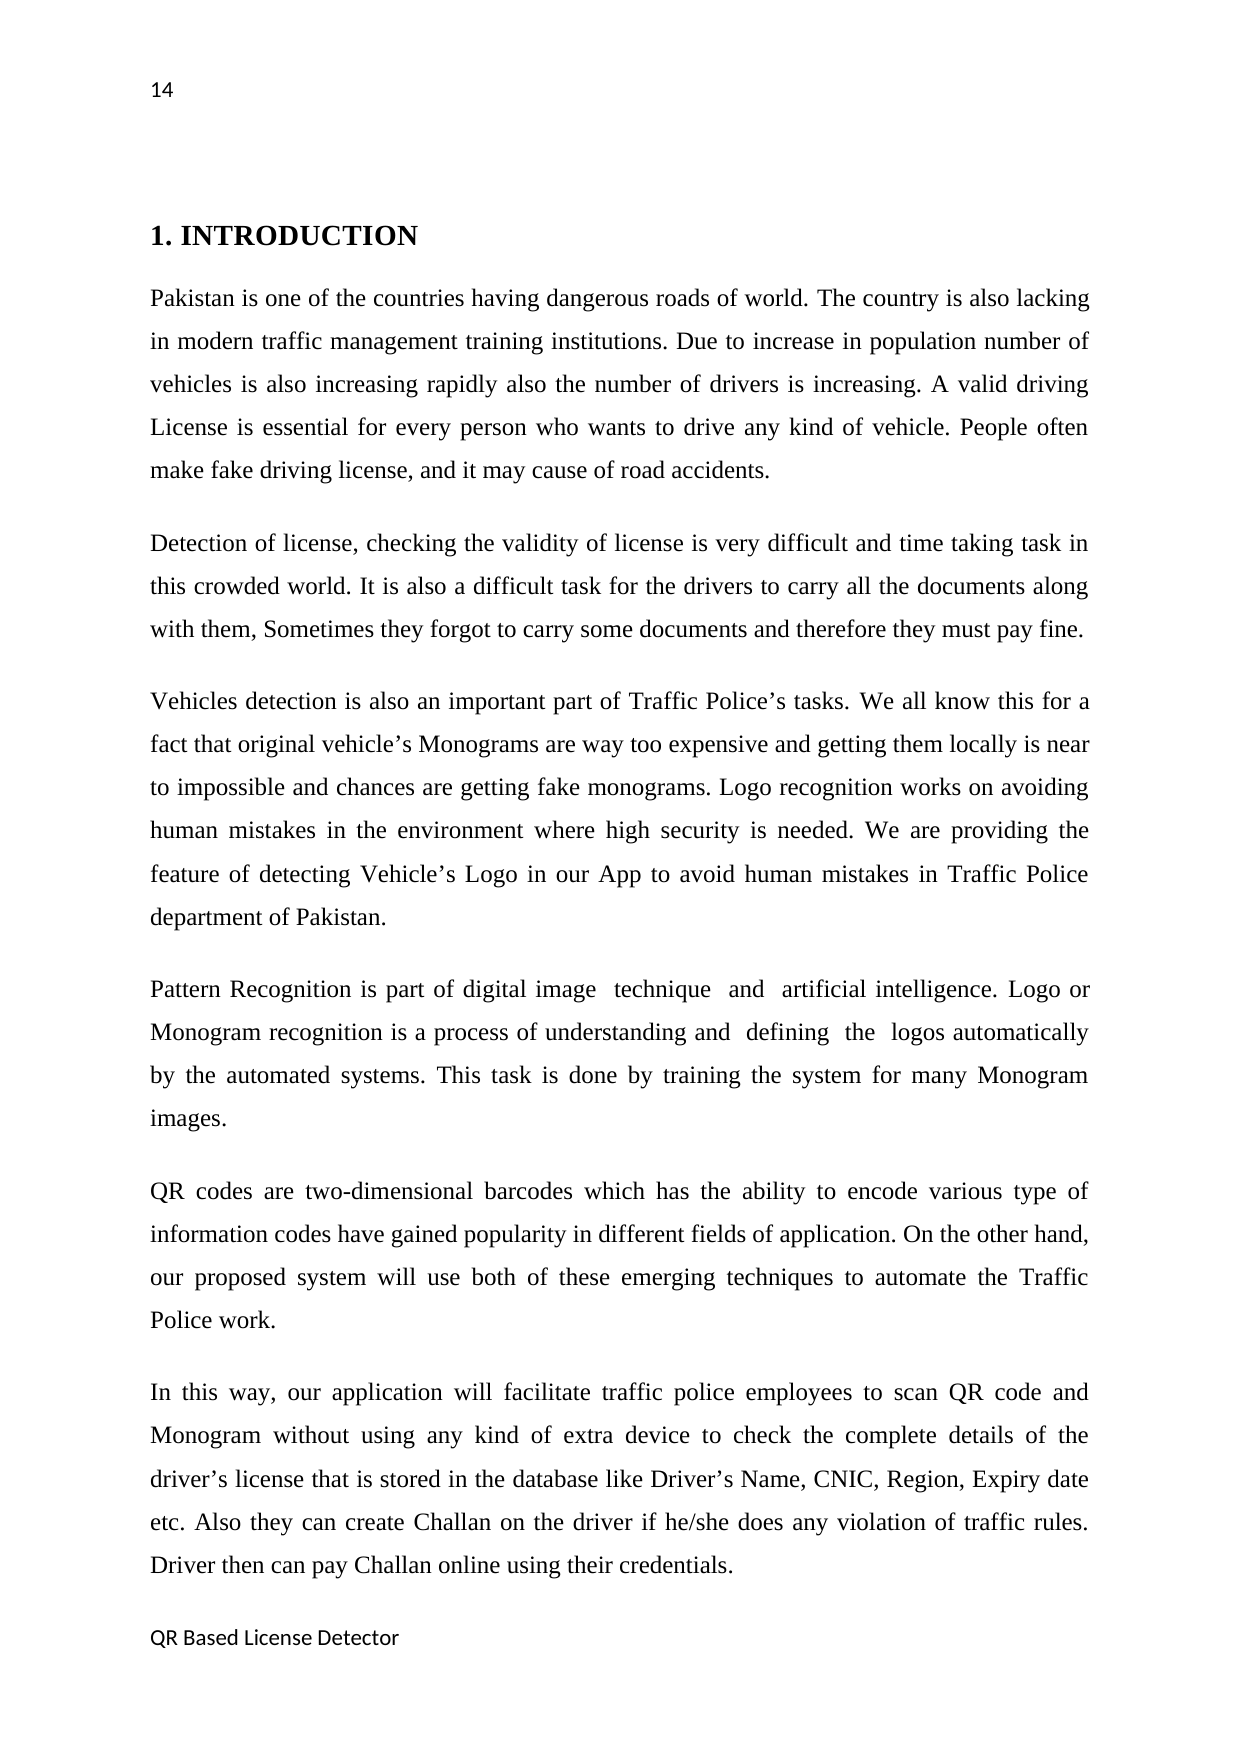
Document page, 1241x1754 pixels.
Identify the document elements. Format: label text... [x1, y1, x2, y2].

text Pattern Recognition is part of digital image technique and artificial intelligence. Logo or Monogram recognition is a process of understanding and defining the logos automatically by the automated systems. This task is done by training the system for many Monogram images. [150, 974, 1090, 1132]
text Detection of license, checking the validity of license is very difficult and time taking task in this crowded world. It is also a difficult task for the drivers to carry all the documents along with them, Sometimes they forgot to carry some documents and therefore they must pay fine. [150, 528, 1090, 643]
text In this way, our application will facilitate traffic police employees to scan QR code and Monogram without using any kind of extra device to check the complete details of the driver’s license that is stored in the database like Driver’s Name, CNIC, Region, Expiry date etc. Also they can create Challan on the driver if he/she does any violation of traffic rules. Driver then can pay Challan online using their credentials. [150, 1377, 1090, 1579]
subtitle 1. Introduction [150, 218, 1090, 252]
text Pakistan is one of the countries having dangerous roads of world. The country is also lacking in modern traffic management training institutions. Due to increase in population number of vehicles is also increasing rapidly also the number of drivers is increasing. A valid driving License is essential for every person who wants to drive any kind of vehicle. People often make fake driving license, and it may cause of road accidents. [150, 283, 1090, 484]
text QR codes are two-dimensional barcodes which has the ability to encode various type of information codes have gained popularity in different fields of application. On the other hand, our proposed system will use both of these emerging techniques to automate the Traffic Police work. [150, 1176, 1090, 1334]
text Vehicles detection is also an important part of Traffic Police’s tasks. We all know this for a fact that original vehicle’s Monograms are way too expensive and getting them locally is near to impossible and chances are getting fake monograms. Logo recognition works on avoiding human mistakes in the environment where high security is needed. We are providing the feature of detecting Vehicle’s Logo in our App to avoid human mistakes in Traffic Police department of Pakistan. [150, 686, 1090, 931]
